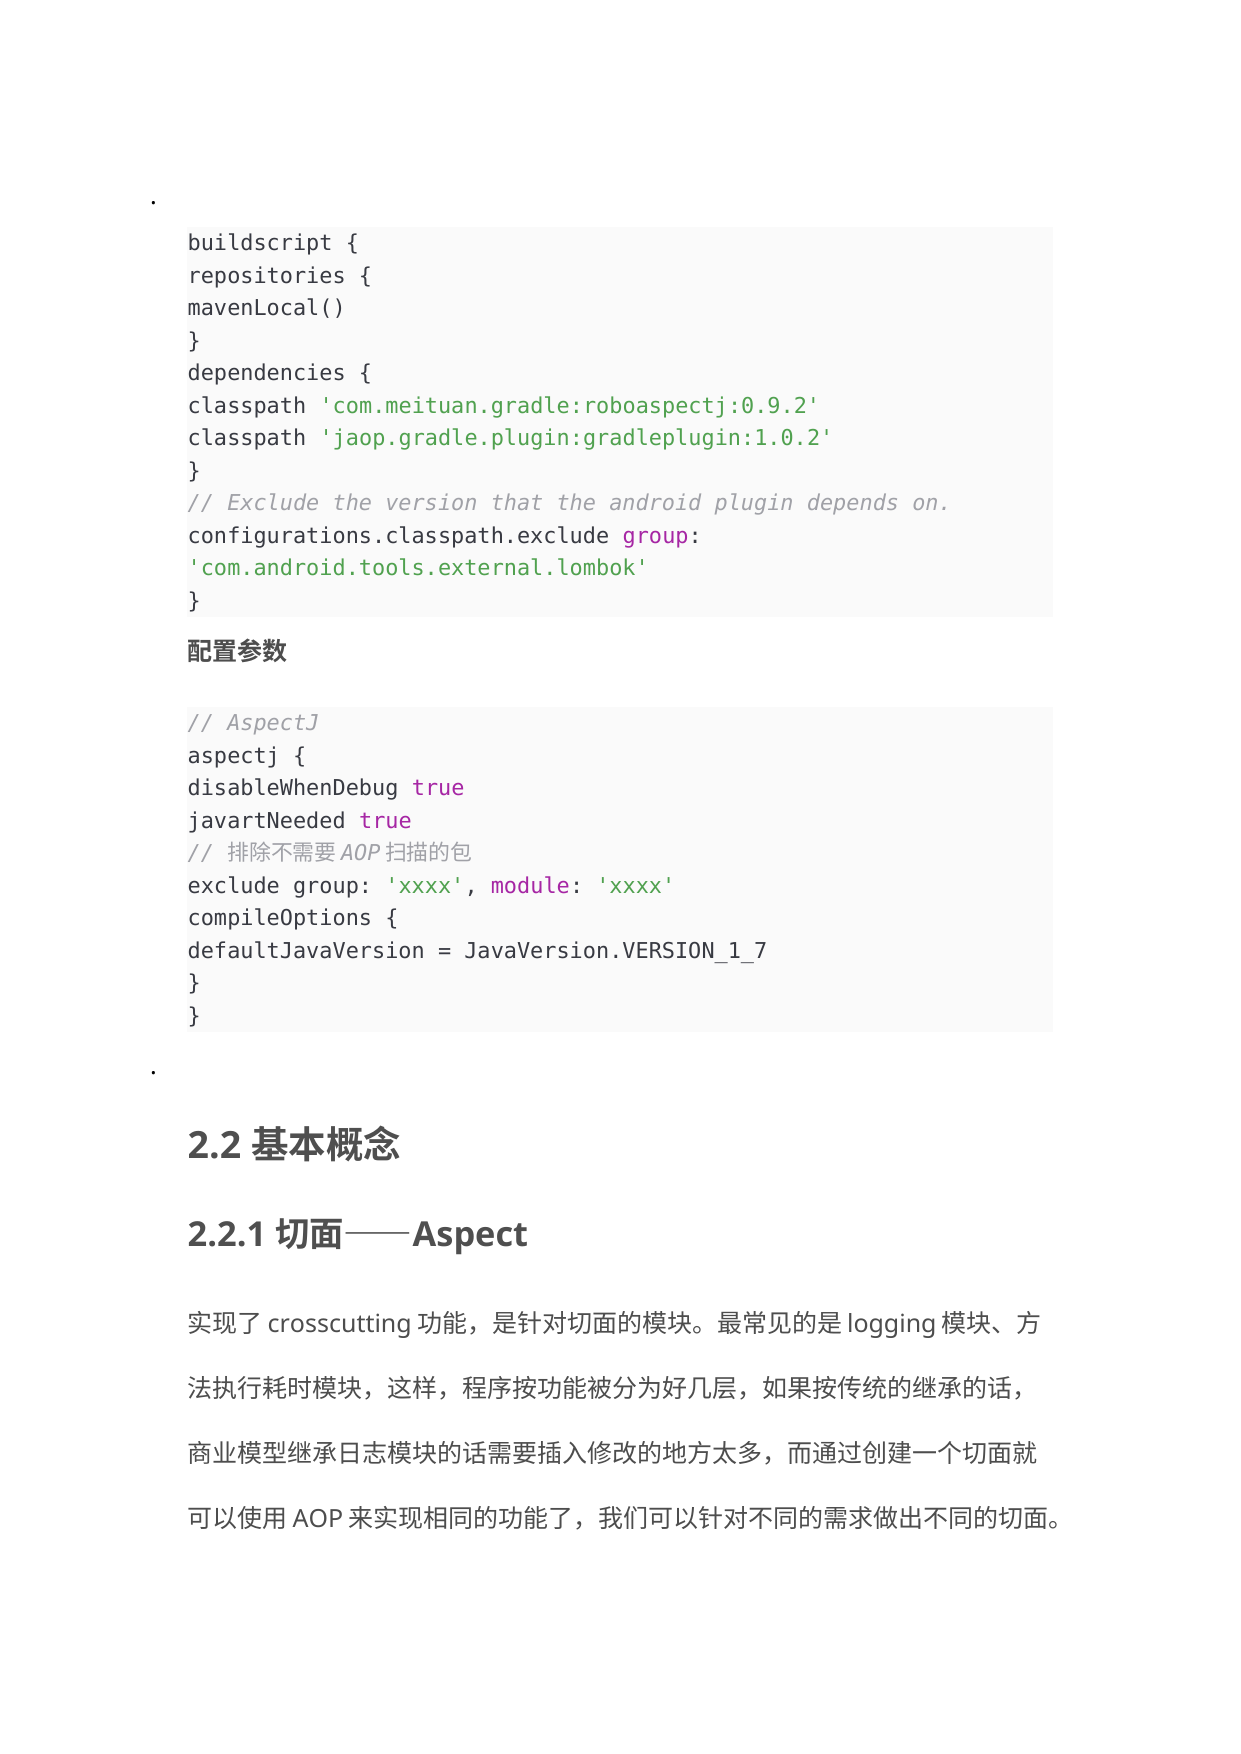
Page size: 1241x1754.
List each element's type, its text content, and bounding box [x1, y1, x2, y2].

text } [187, 454, 1053, 487]
text classpath 'jaop.gradle.plugin:gradleplugin:1.0.2' [187, 422, 1053, 454]
subtitle 2.2 基本概念 [187, 1109, 1053, 1174]
text // 排除不需要AOP扫描的包 [187, 837, 1053, 869]
text javartNeeded true [187, 804, 1053, 837]
text configurations.classpath.exclude group: 'com.android.tools.external.lombok' [187, 519, 1053, 584]
text } [187, 999, 1053, 1032]
text } [187, 967, 1053, 999]
text mavenLocal() [187, 292, 1053, 324]
text defaultJavaVersion = JavaVersion.VERSION_1_7 [187, 934, 1053, 967]
text dependencies { [187, 357, 1053, 389]
text aspectj { [187, 739, 1053, 772]
text 配置参数 [187, 617, 1053, 682]
subtitle 2.2.1 切面——Aspect [187, 1199, 1053, 1264]
text repositories { [187, 259, 1053, 292]
text exclude group: 'xxxx', module: 'xxxx' [187, 869, 1053, 902]
text compileOptions { [187, 902, 1053, 934]
text // Exclude the version that the android plugin depends on. [187, 487, 1053, 519]
text classpath 'com.meituan.gradle:roboaspectj:0.9.2' [187, 389, 1053, 422]
text } [187, 584, 1053, 617]
text // AspectJ [187, 707, 1053, 739]
text disableWhenDebug true [187, 772, 1053, 804]
text 实现了crosscutting功能，是针对切面的模块。最常见的是logging模块、方法执行耗时模块，这样，程序按功能被分为好几层，如果按传统的继承的话，商业模型继承日志模块的话需要插入修改的地方太多，而通过创建一个切面就可以使用AOP来实现相同的功能了，我们可以针对不同的需求做出不同的切面。 [187, 1289, 1053, 1549]
text buildscript { [187, 227, 1053, 259]
text } [187, 324, 1053, 357]
